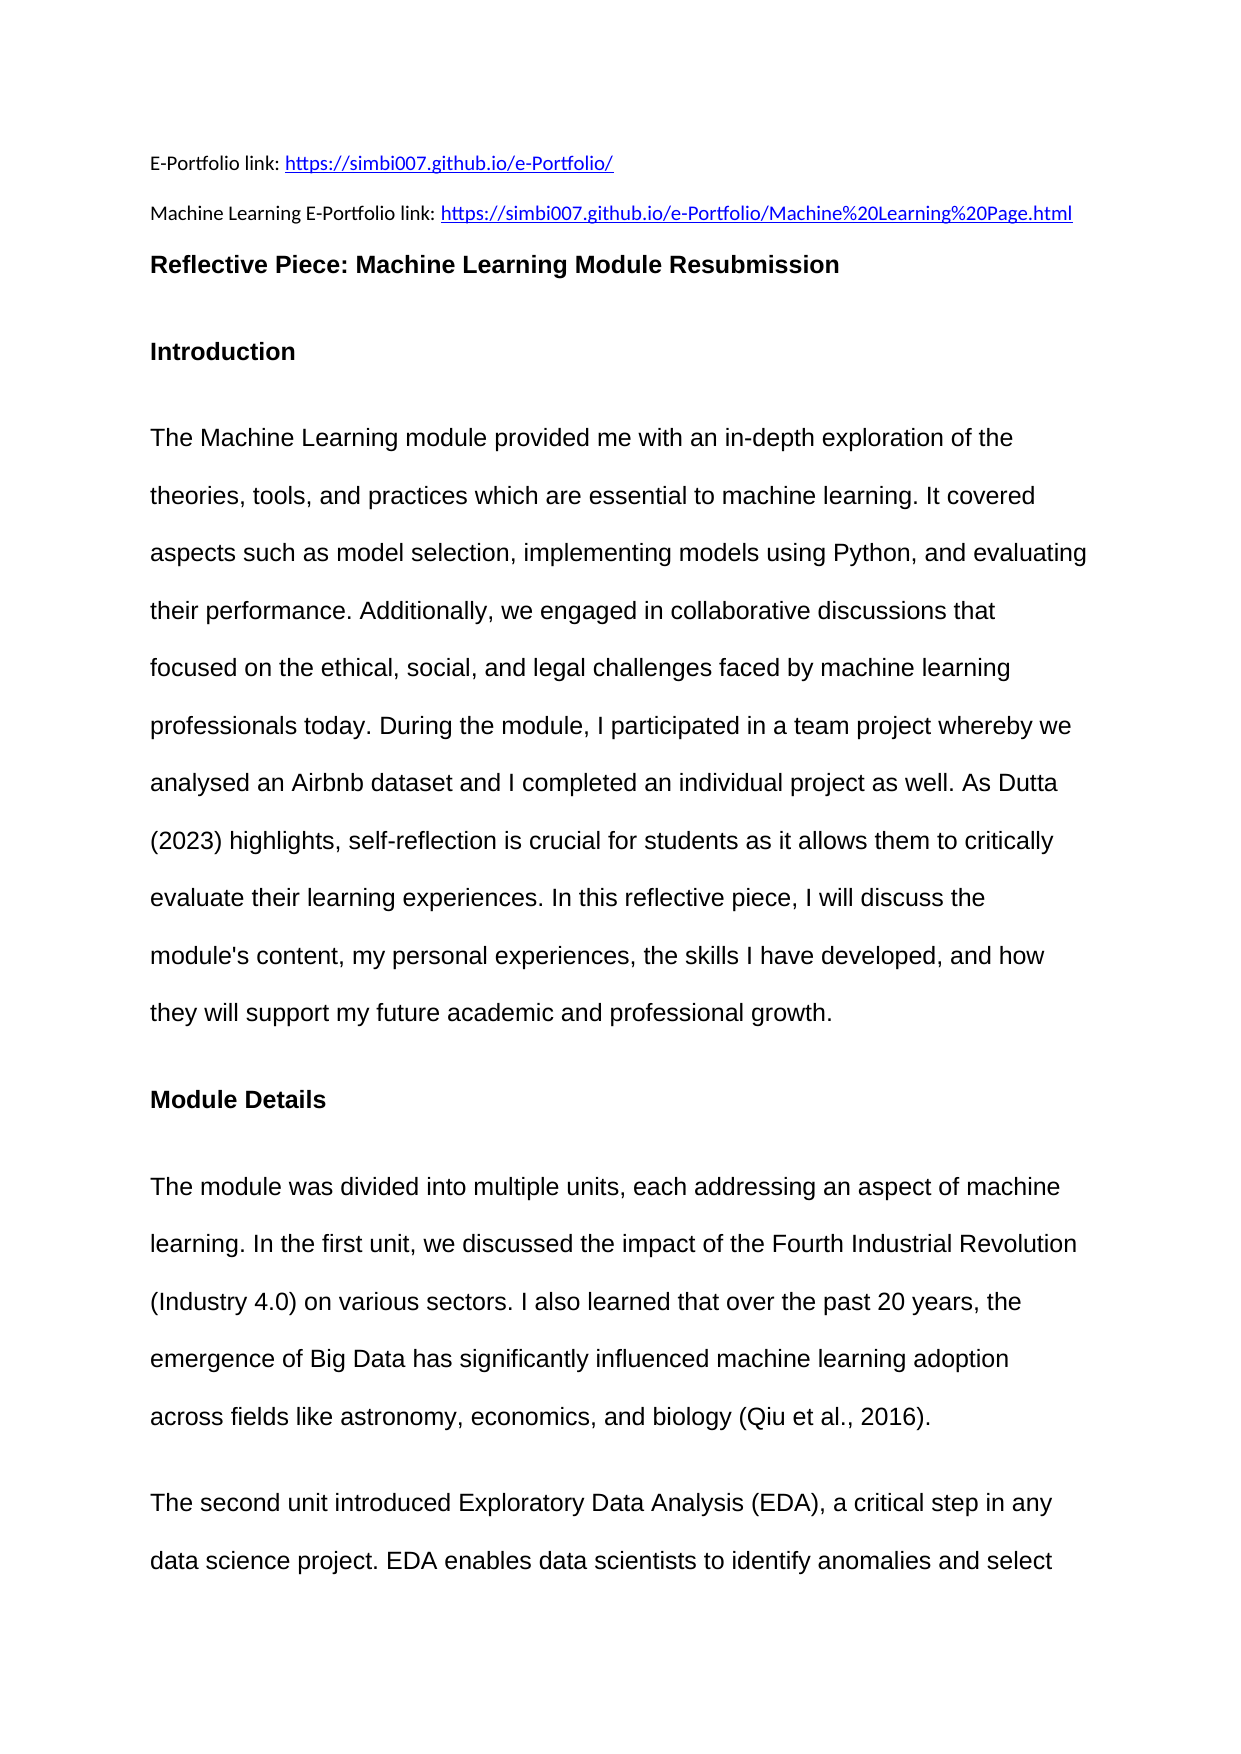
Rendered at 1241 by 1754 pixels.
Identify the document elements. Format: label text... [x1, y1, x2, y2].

text Reflective Piece: Machine Learning Module Resubmission [150, 250, 1090, 279]
text E-Portfolio link: https://simbi007.github.io/e-Portfolio/ [150, 150, 1090, 175]
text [150, 1488, 1090, 1574]
text Module Details [150, 1085, 1090, 1114]
text The module was divided into multiple units, each addressing an aspect of machine learning. In the first unit, we discussed the impact of the Fourth Industrial Revolution (Industry 4.0) on various sectors. I also learned that over the past 20 years, the emergence of Big Data has significantly influenced machine learning adoption across fields like astronomy, economics, and biology (Qiu et al., 2016). [150, 1172, 1090, 1430]
text Machine Learning E-Portfolio link: https://simbi007.github.io/e-Portfolio/Machine%20Learning%20Page.html [150, 200, 1090, 225]
text Introduction [150, 337, 1090, 365]
text The Machine Learning module provided me with an in-depth exploration of the theories, tools, and practices which are essential to machine learning. It covered aspects such as model selection, implementing models using Python, and evaluating their performance. Additionally, we engaged in collaborative discussions that focused on the ethical, social, and legal challenges faced by machine learning professionals today. During the module, I participated in a team project whereby we analysed an Airbnb dataset and I completed an individual project as well. As Dutta (2023) highlights, self-reflection is crucial for students as it allows them to critically evaluate their learning experiences. In this reflective piece, I will discuss the module's content, my personal experiences, the skills I have developed, and how they will support my future academic and professional growth. [150, 423, 1090, 1027]
